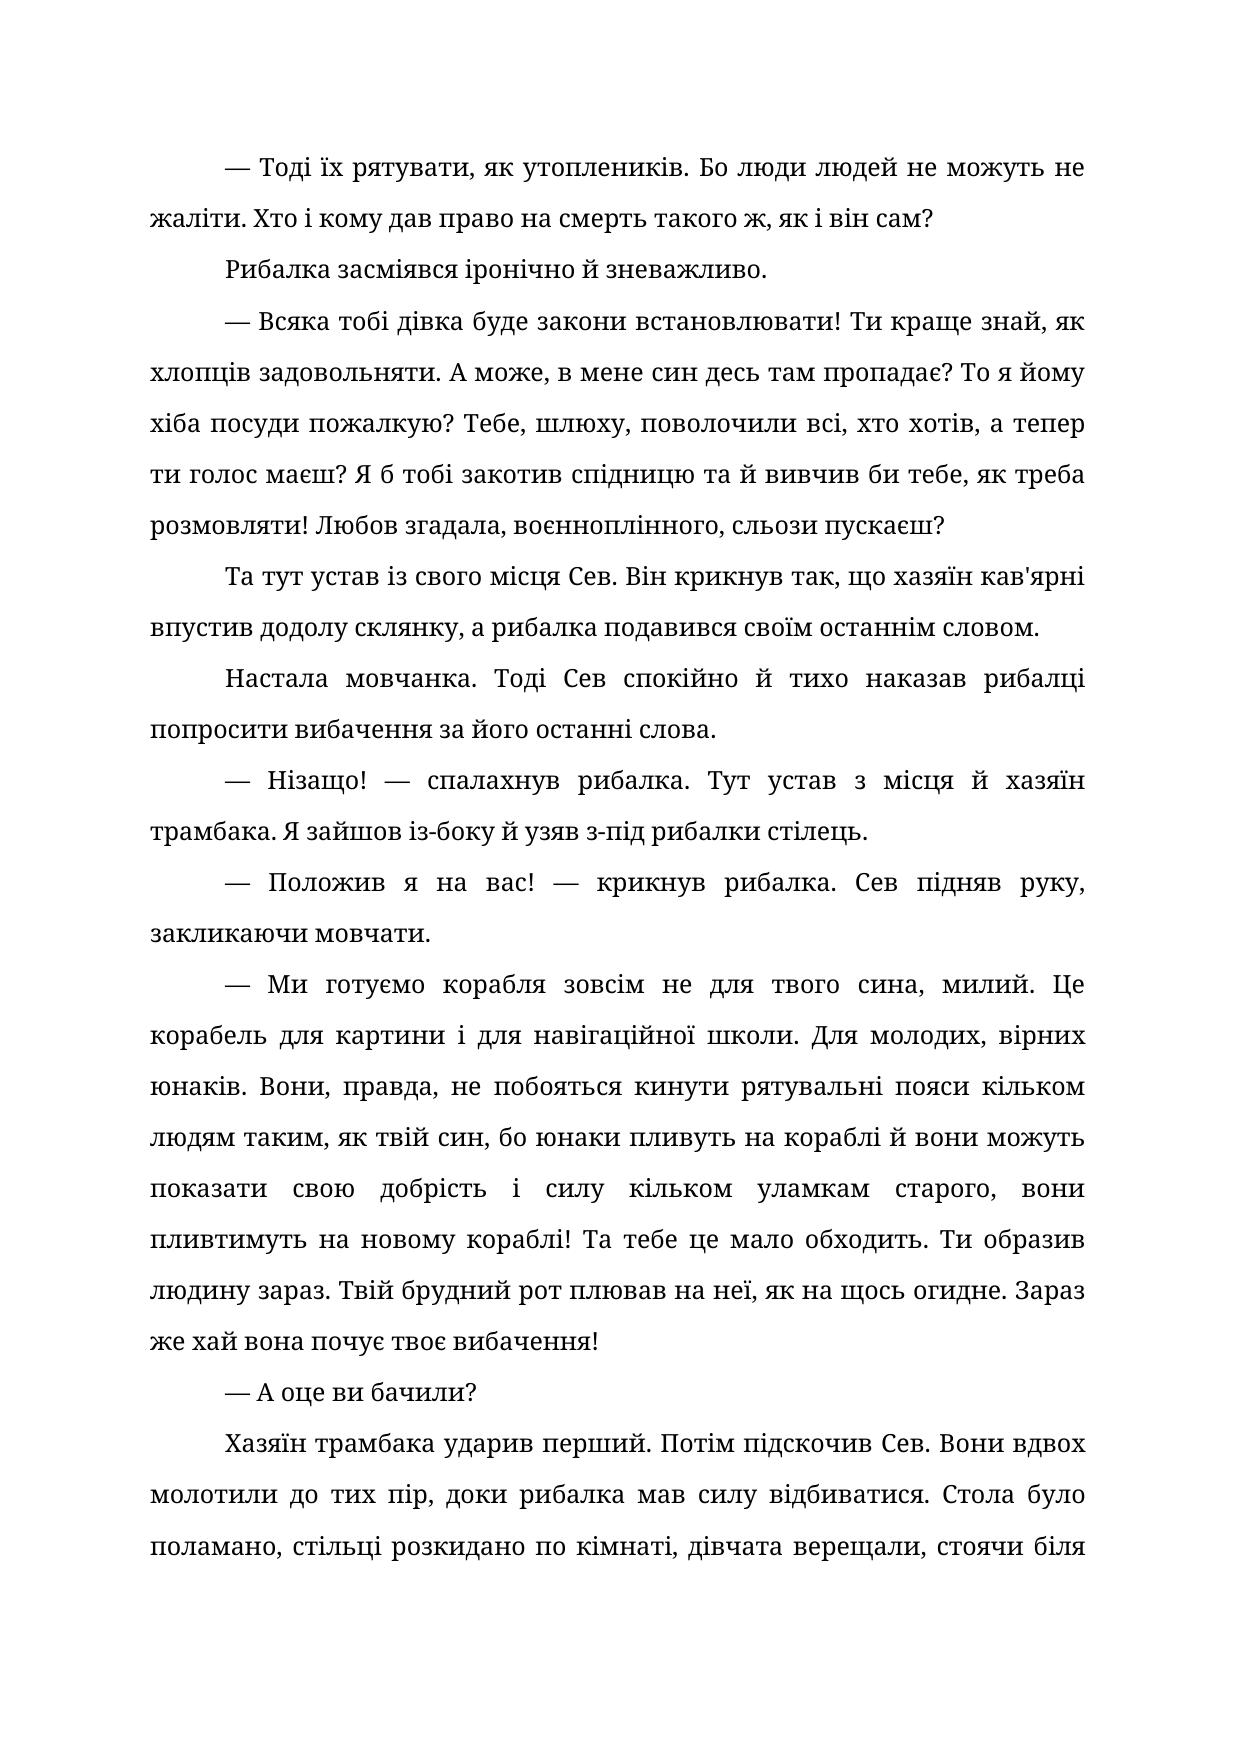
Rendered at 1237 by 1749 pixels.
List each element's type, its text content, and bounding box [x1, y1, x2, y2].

text Настала мовчанка. Тоді Сев спокійно й тихо наказав рибалці попросити вибачення за його останні слова. [150, 660, 1086, 746]
text Та тут устав із свого місця Сев. Він крикнув так, що хазяїн кав'ярні впустив додолу склянку, а рибалка подавився своїм останнім словом. [150, 558, 1086, 643]
text — Ми готуємо корабля зовсім не для твого сина, милий. Це корабель для картини і для навігаційної школи. Для молодих, вірних юнаків. Вони, правда, не побояться кинути рятувальні пояси кільком людям таким, як твій син, бо юнаки пливуть на кораблі й вони можуть показати свою добрість і силу кільком уламкам старого, вони пливтимуть на новому кораблі! Та тебе це мало обходить. Ти образив людину зараз. Твій брудний рот плював на неї, як на щось огидне. Зараз же хай вона почує твоє вибачення! [150, 967, 1086, 1358]
text — Тоді їх рятувати, як утоплеників. Бо люди людей не можуть не жаліти. Хто і кому дав право на смерть такого ж, як і він сам? [150, 150, 1086, 235]
text Рибалка засміявся іронічно й зневажливо. [150, 252, 1086, 286]
text — Нізащо! — спалахнув рибалка. Тут устав з місця й хазяїн трамбака. Я зайшов із-боку й узяв з-під рибалки стілець. [150, 762, 1086, 848]
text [150, 1426, 1086, 1562]
text — А оце ви бачили? [150, 1375, 1086, 1409]
text — Положив я на вас! — крикнув рибалка. Сев підняв руку, закликаючи мовчати. [150, 864, 1086, 950]
text — Всяка тобі дівка буде закони встановлювати! Ти краще знай, як хлопців задовольняти. А може, в мене син десь там пропадає? То я йому хіба посуди пожалкую? Тебе, шлюху, поволочили всі, хто хотів, а тепер ти голос маєш? Я б тобі закотив спідницю та й вивчив би тебе, як треба розмовляти! Любов згадала, воєнноплінного, сльози пускаєш? [150, 303, 1086, 541]
